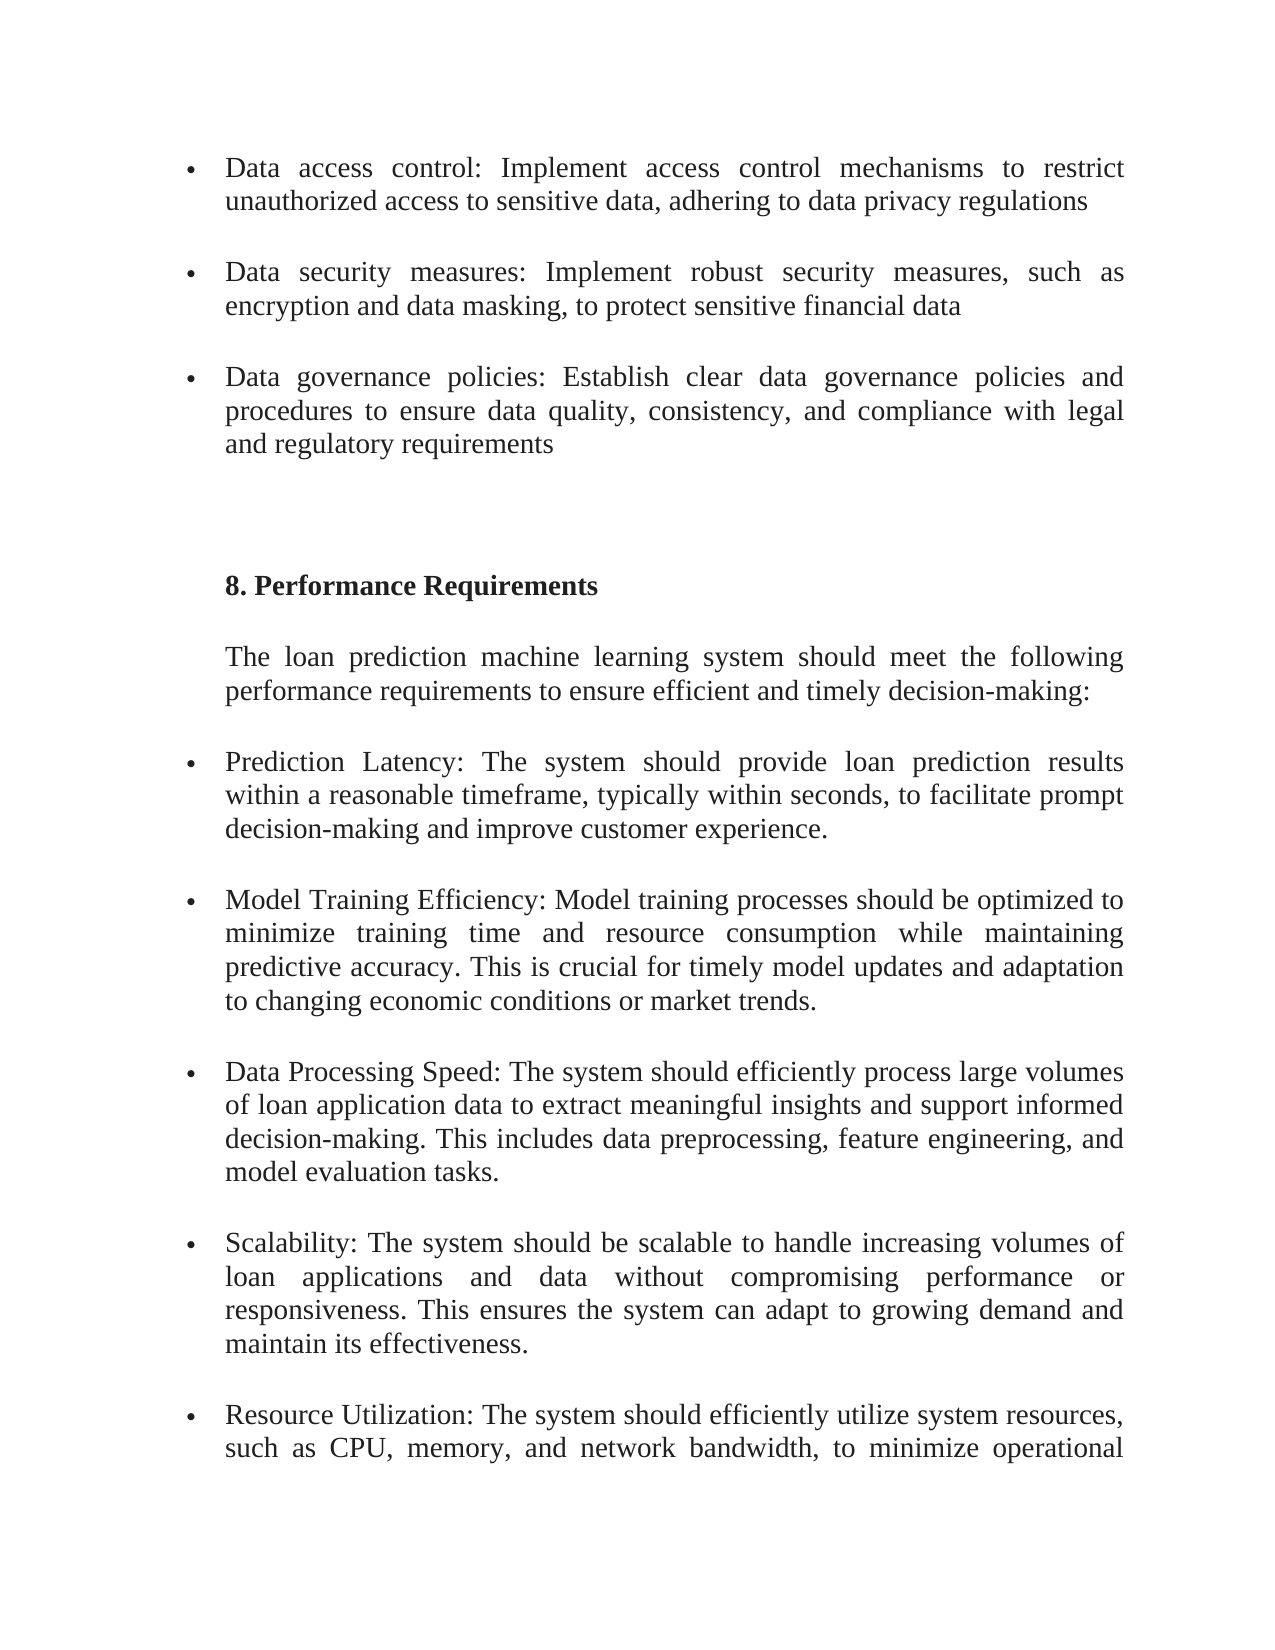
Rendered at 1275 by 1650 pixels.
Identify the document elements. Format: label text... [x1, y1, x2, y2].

text 8. Performance Requirements [225, 568, 1125, 602]
list Data governance policies: Establish clear data governance policies and procedures to ensure data quality, consistency, and compliance with legal and regulatory requirements [187, 359, 1125, 460]
text The loan prediction machine learning system should meet the following performance requirements to ensure efficient and timely decision-making: [225, 639, 1125, 706]
list Prediction Latency: The system should provide loan prediction results within a reasonable timeframe, typically within seconds, to facilitate prompt decision-making and improve customer experience. [187, 744, 1125, 844]
list Model Training Efficiency: Model training processes should be optimized to minimize training time and resource consumption while maintaining predictive accuracy. This is crucial for timely model updates and adaptation to changing economic conditions or market trends. [187, 882, 1125, 1016]
list Scalability: The system should be scalable to handle increasing volumes of loan applications and data without compromising performance or responsiveness. This ensures the system can adapt to growing demand and maintain its effectiveness. [187, 1225, 1125, 1359]
list Data access control: Implement access control mechanisms to restrict unauthorized access to sensitive data, adhering to data privacy regulations [187, 150, 1125, 217]
list Data security measures: Implement robust security measures, such as encryption and data masking, to protect sensitive financial data [187, 254, 1125, 322]
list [187, 1397, 1125, 1464]
list Data Processing Speed: The system should efficiently process large volumes of loan application data to extract meaningful insights and support informed decision-making. This includes data preprocessing, feature engineering, and model evaluation tasks. [187, 1054, 1125, 1188]
